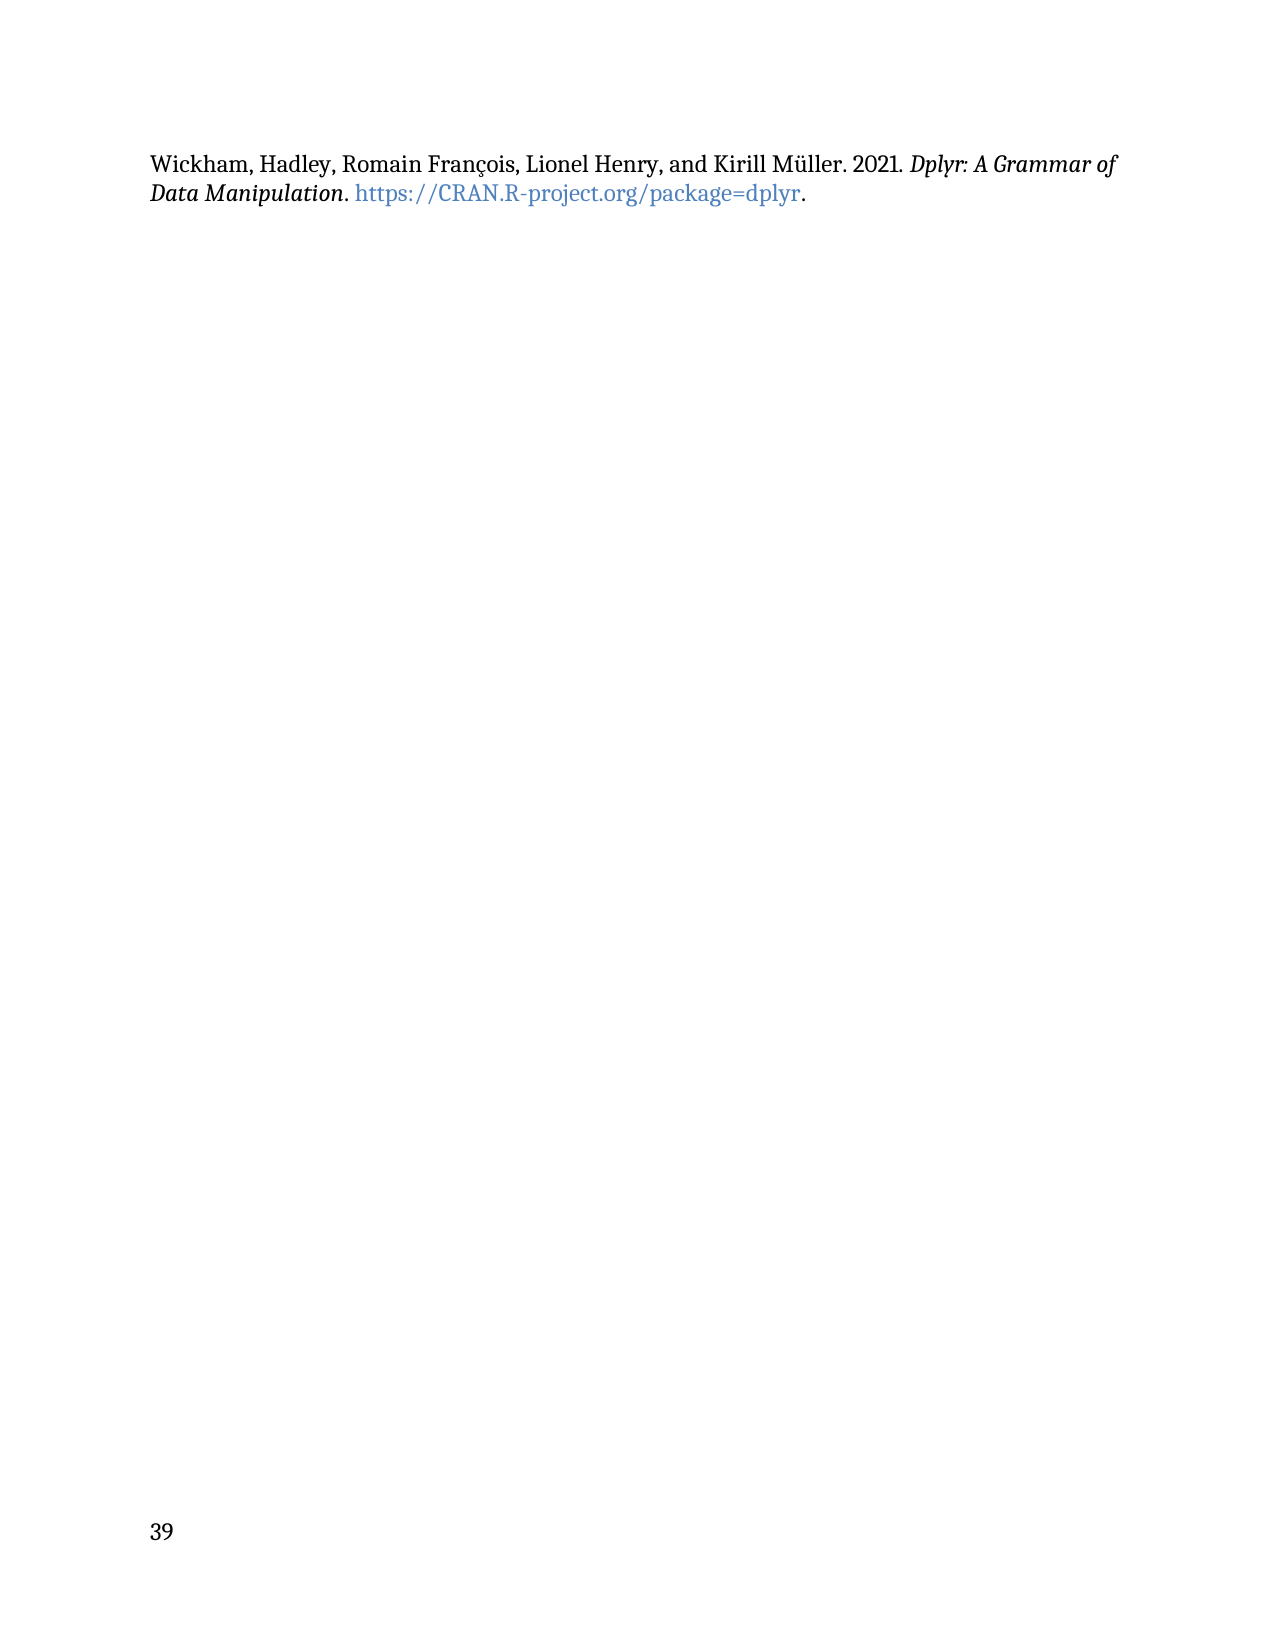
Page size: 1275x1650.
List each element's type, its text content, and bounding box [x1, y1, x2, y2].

text Wickham, Hadley, Romain François, Lionel Henry, and Kirill Müller. 2021. Dplyr: A Grammar of Data Manipulation. https://CRAN.R-project.org/package=dplyr. [150, 150, 1125, 207]
